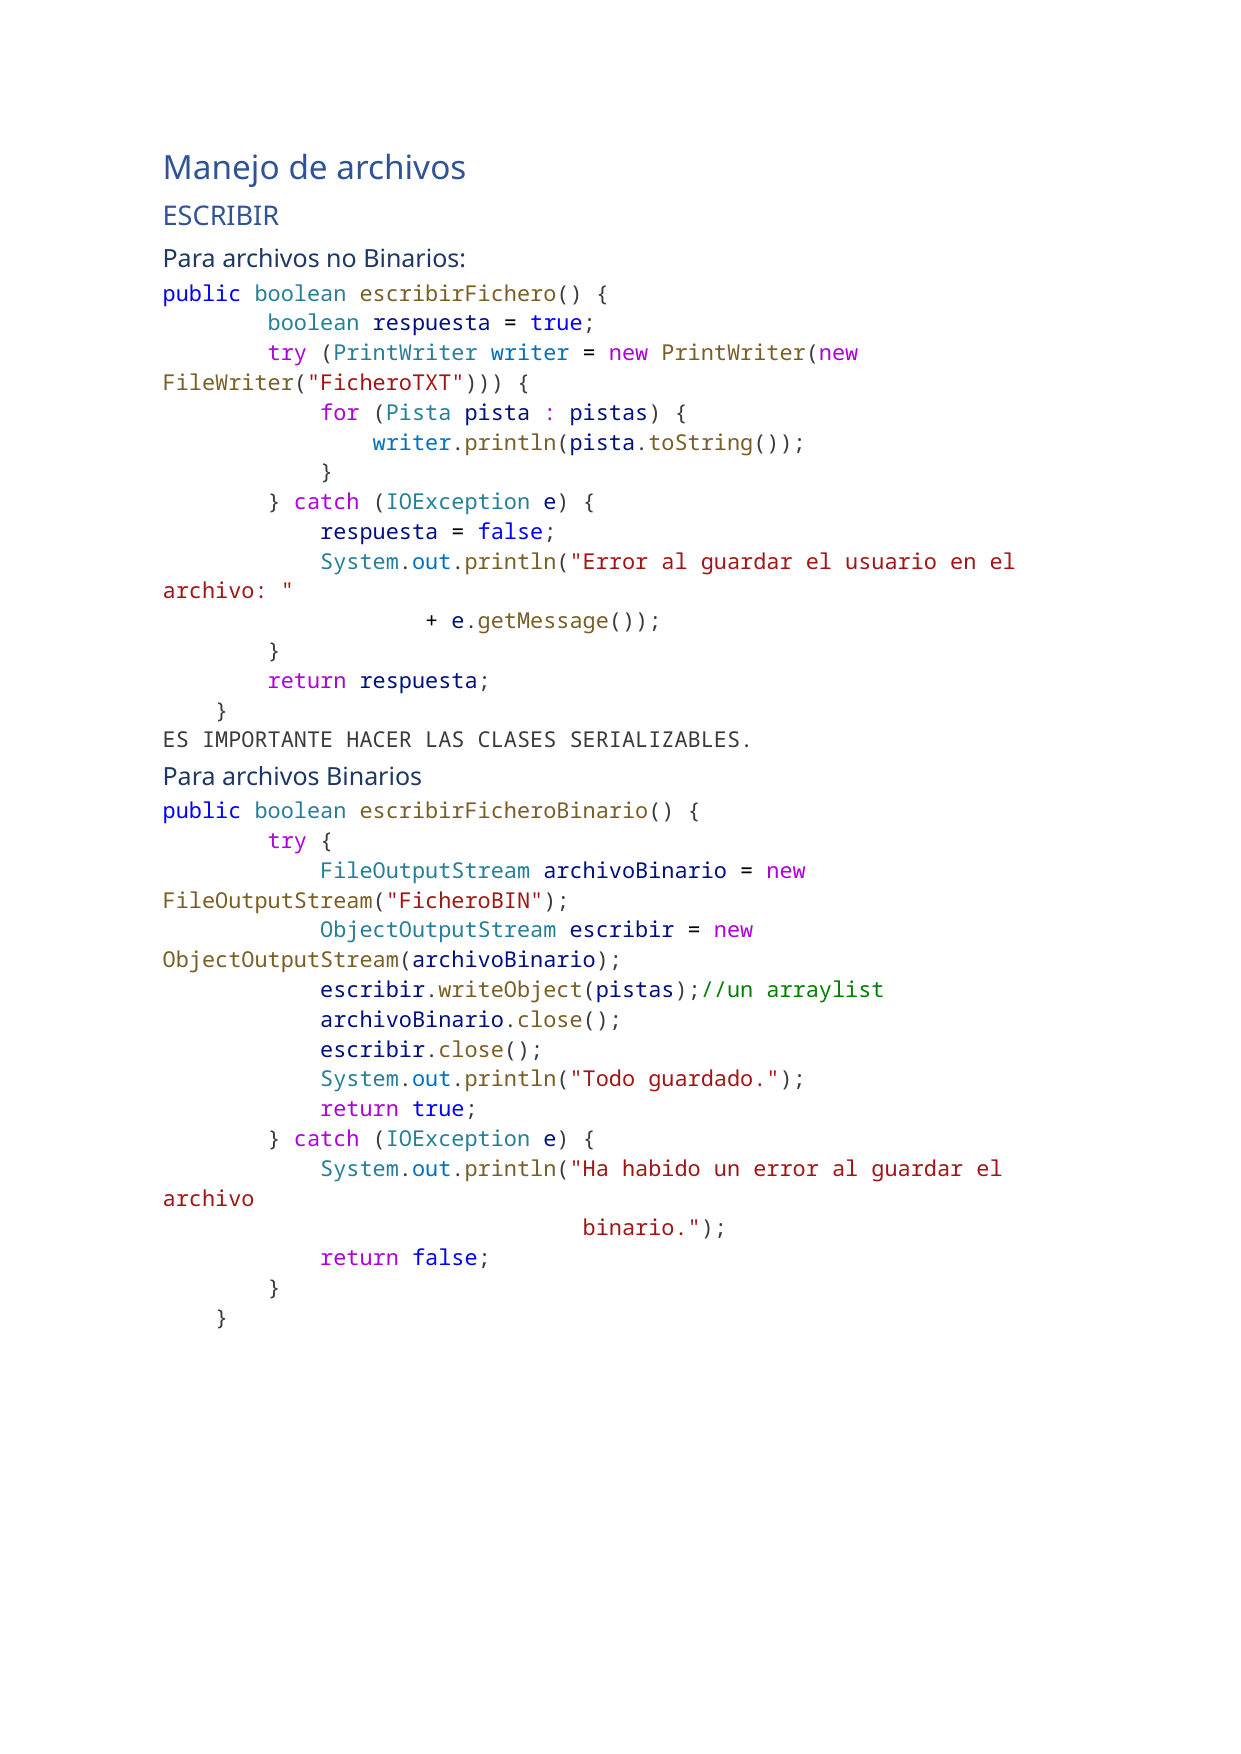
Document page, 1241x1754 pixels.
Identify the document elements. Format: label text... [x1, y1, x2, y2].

text try (PrintWriter writer = new PrintWriter(new FileWriter("FicheroTXT"))) { [162, 337, 1078, 397]
text public boolean escribirFichero() { [162, 278, 1078, 307]
text } [162, 1272, 1078, 1302]
text } catch (IOException e) { [162, 1123, 1078, 1153]
text public boolean escribirFicheroBinario() { [162, 795, 1078, 825]
text } [162, 456, 1078, 486]
text return respuesta; [162, 665, 1078, 695]
text } [162, 1302, 1078, 1331]
text escribir.close(); [162, 1033, 1078, 1063]
text ES IMPORTANTE HACER LAS CLASES SERIALIZABLES. [162, 724, 1078, 754]
subtitle Para archivos no Binarios: [162, 241, 1078, 275]
text } [162, 635, 1078, 665]
text return false; [162, 1242, 1078, 1272]
text respuesta = false; [162, 516, 1078, 546]
text escribir.writeObject(pistas);//un arraylist [162, 974, 1078, 1004]
text + e.getMessage()); [162, 605, 1078, 635]
subtitle Para archivos Binarios [162, 758, 1078, 792]
text } [162, 695, 1078, 724]
text FileOutputStream archivoBinario = new FileOutputStream("FicheroBIN"); [162, 855, 1078, 914]
text return true; [162, 1093, 1078, 1123]
text archivoBinario.close(); [162, 1004, 1078, 1033]
text System.out.println("Error al guardar el usuario en el archivo: " [162, 546, 1078, 605]
text boolean respuesta = true; [162, 307, 1078, 337]
text } catch (IOException e) { [162, 486, 1078, 516]
text System.out.println("Ha habido un error al guardar el archivo [162, 1153, 1078, 1212]
subtitle Manejo de archivos [162, 144, 1078, 189]
subtitle ESCRIBIR [162, 197, 1078, 234]
text for (Pista pista : pistas) { [162, 397, 1078, 427]
text binario."); [162, 1212, 1078, 1242]
text writer.println(pista.toString()); [162, 427, 1078, 456]
text try { [162, 825, 1078, 855]
text System.out.println("Todo guardado."); [162, 1063, 1078, 1093]
text ObjectOutputStream escribir = new ObjectOutputStream(archivoBinario); [162, 914, 1078, 974]
